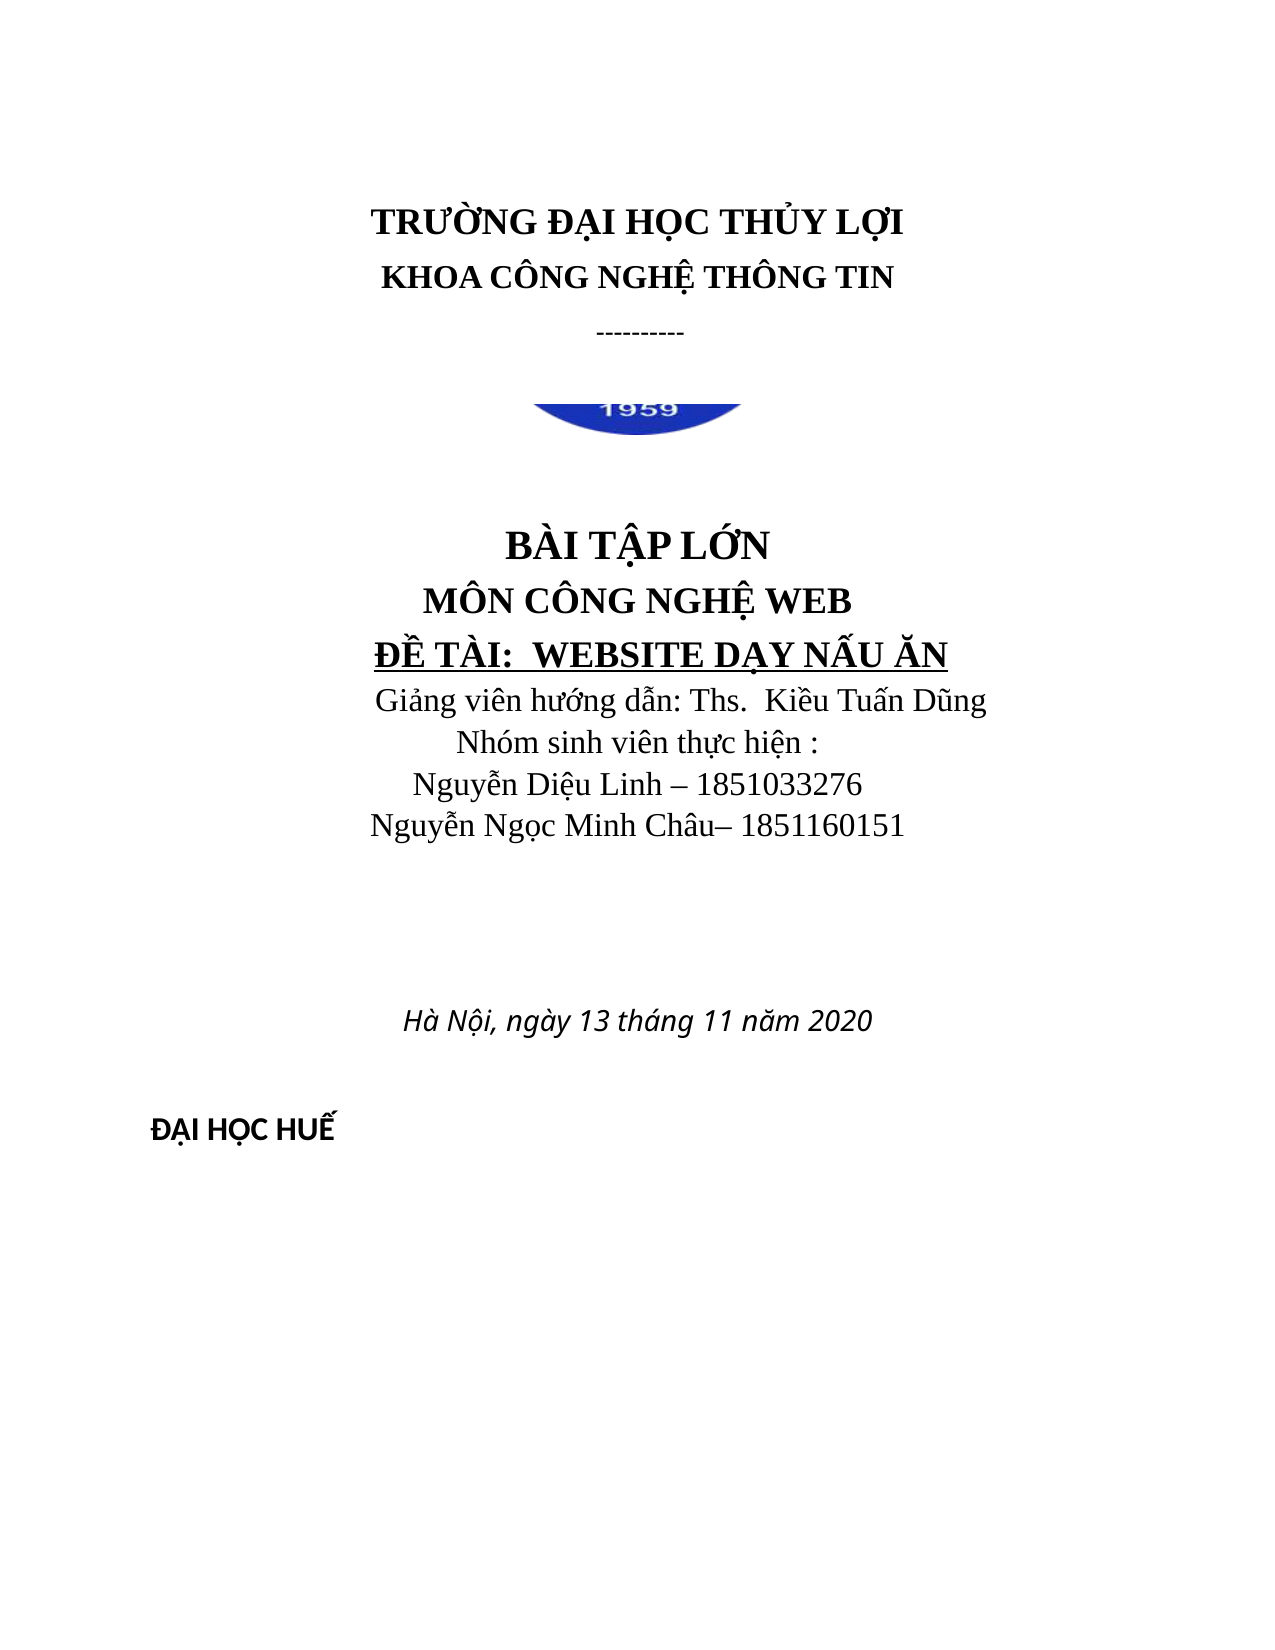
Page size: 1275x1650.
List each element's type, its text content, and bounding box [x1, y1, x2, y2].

text KHOA CÔNG NGHỆ THÔNG TIN [150, 258, 1125, 296]
text ---------- [150, 312, 1130, 350]
text Giảng viên hướng dẫn: Ths. Kiều Tuấn Dũng [300, 692, 1125, 717]
text ĐẠI HỌC HUẾ [150, 1110, 1125, 1148]
text MÔN CÔNG NGHỆ WEB [150, 583, 1125, 621]
text Nguyễn Diệu Linh – 1851033276 [150, 775, 1125, 800]
text TRƯỜNG ĐẠI HỌC THỦY LỢI [150, 204, 1125, 242]
text Nguyễn Ngọc Minh Châu– 1851160151 [150, 817, 1125, 842]
text Hà Nội, ngày 13 tháng 11 năm 2020 [150, 1002, 1125, 1039]
text ĐỀ TÀI: WEBSITE DẠY NẤU ĂN [150, 637, 1125, 675]
text BÀI TẬP LỚN [150, 529, 1125, 567]
text Nhóm sinh viên thực hiện : [150, 733, 1125, 758]
